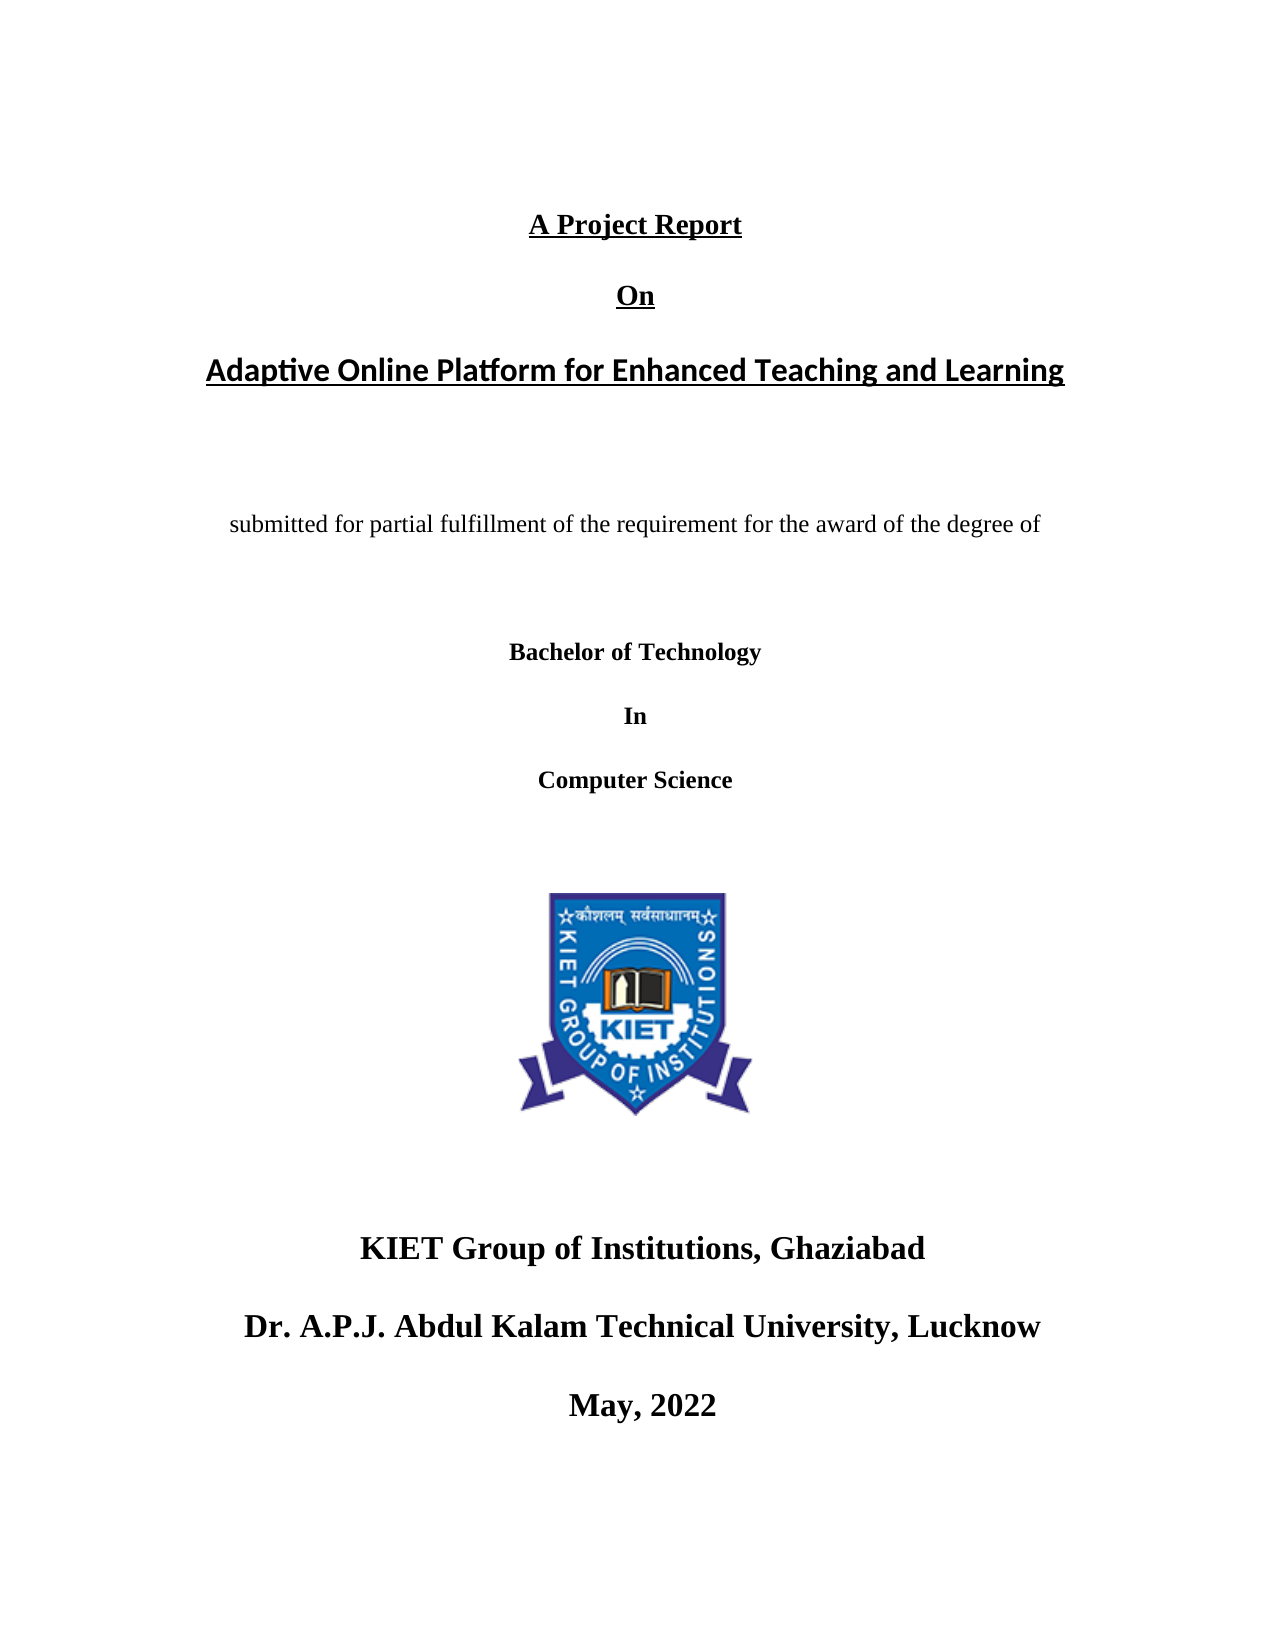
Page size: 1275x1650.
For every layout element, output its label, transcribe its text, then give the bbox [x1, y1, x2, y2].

text KIET Group of Institutions, Ghaziabad [15, 1228, 1270, 1267]
picture [518, 893, 753, 1116]
text Dr. A.P.J. Abdul Kalam Technical University, Lucknow [15, 1307, 1270, 1345]
text May, 2022 [15, 1385, 1270, 1423]
text submitted for partial fulfillment of the requirement for the award of the degree of [0, 509, 1270, 538]
text Computer Science [0, 765, 1270, 794]
text Bachelor of Technology [0, 637, 1270, 666]
text Adaptive Online Platform for Enhanced Teaching and Learning [0, 349, 1270, 390]
text In [0, 701, 1270, 730]
text A Project Report [0, 207, 1270, 241]
text On [0, 278, 1270, 312]
